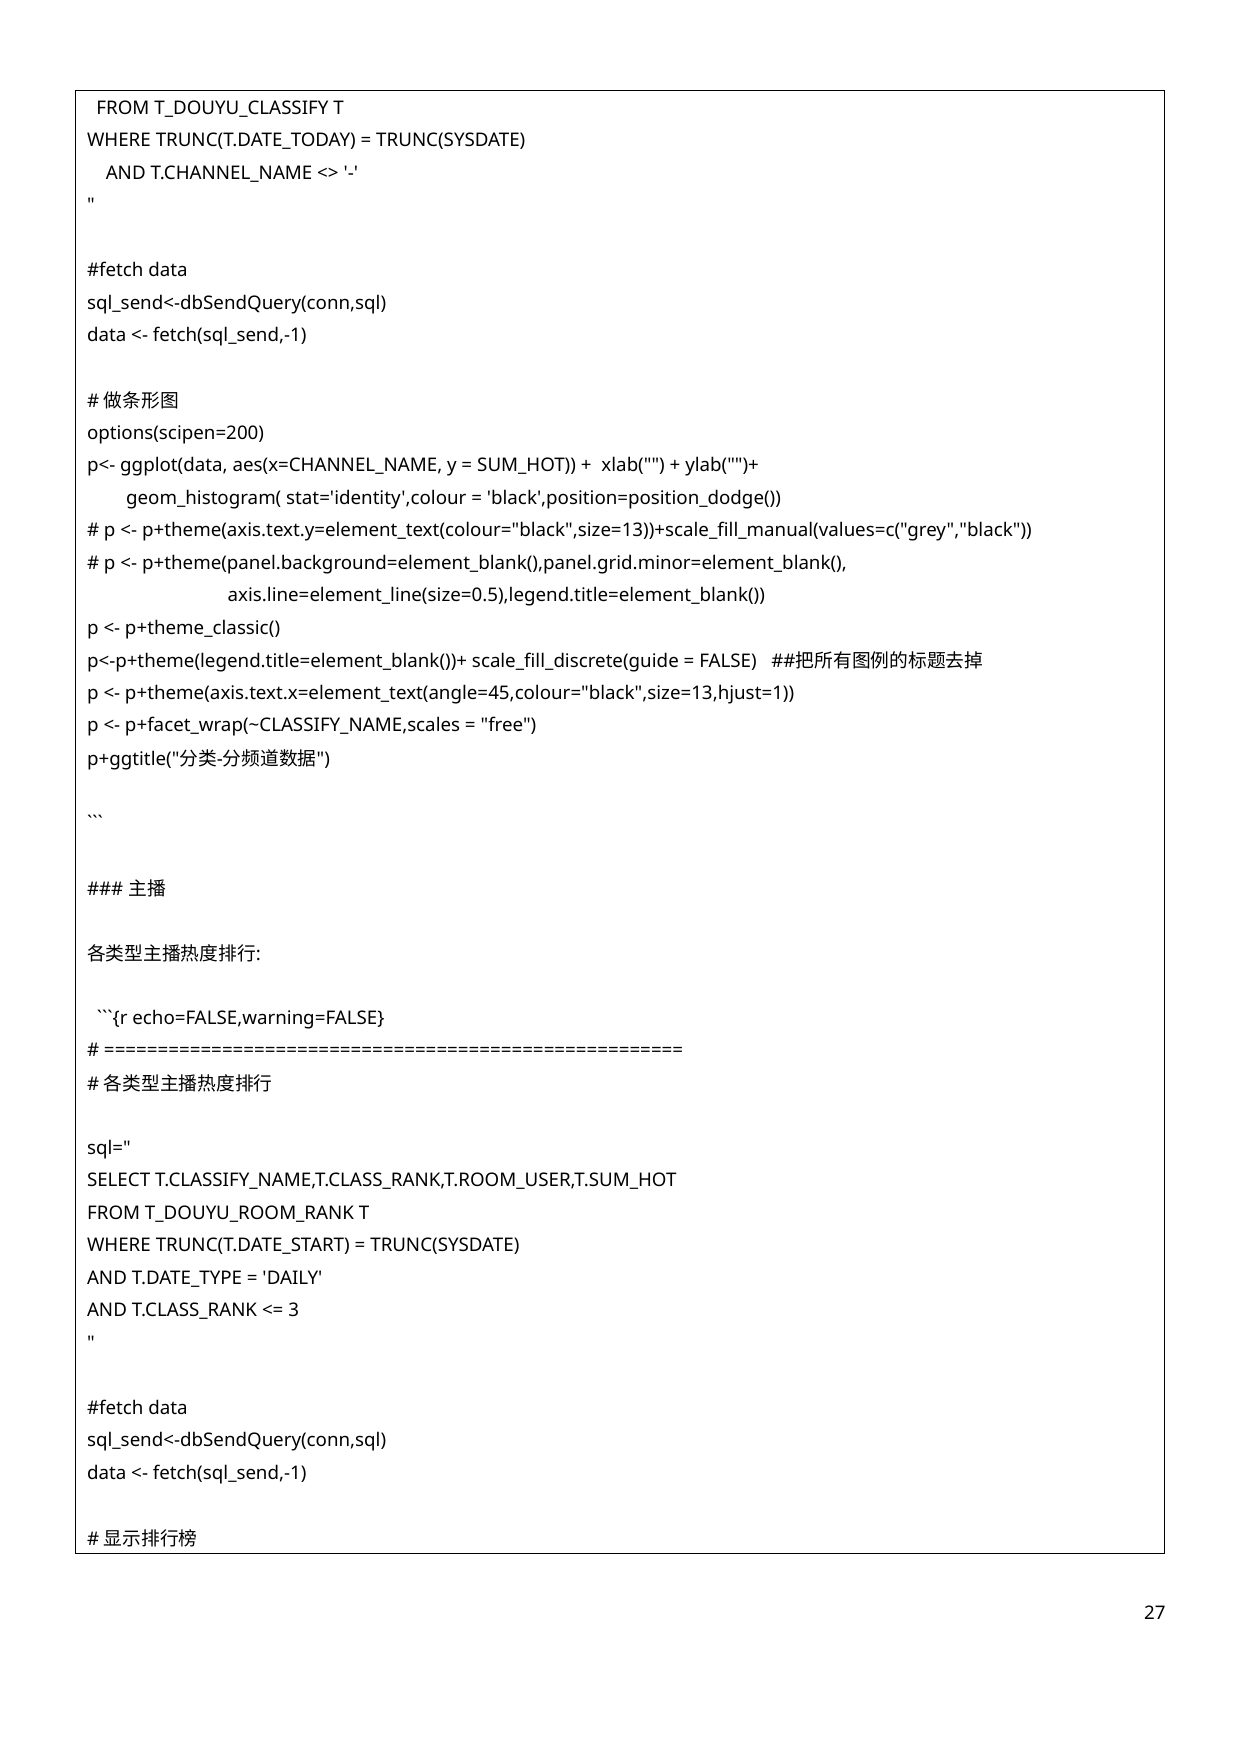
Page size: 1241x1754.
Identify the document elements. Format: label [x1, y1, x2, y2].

table_header [76, 91, 1164, 1553]
